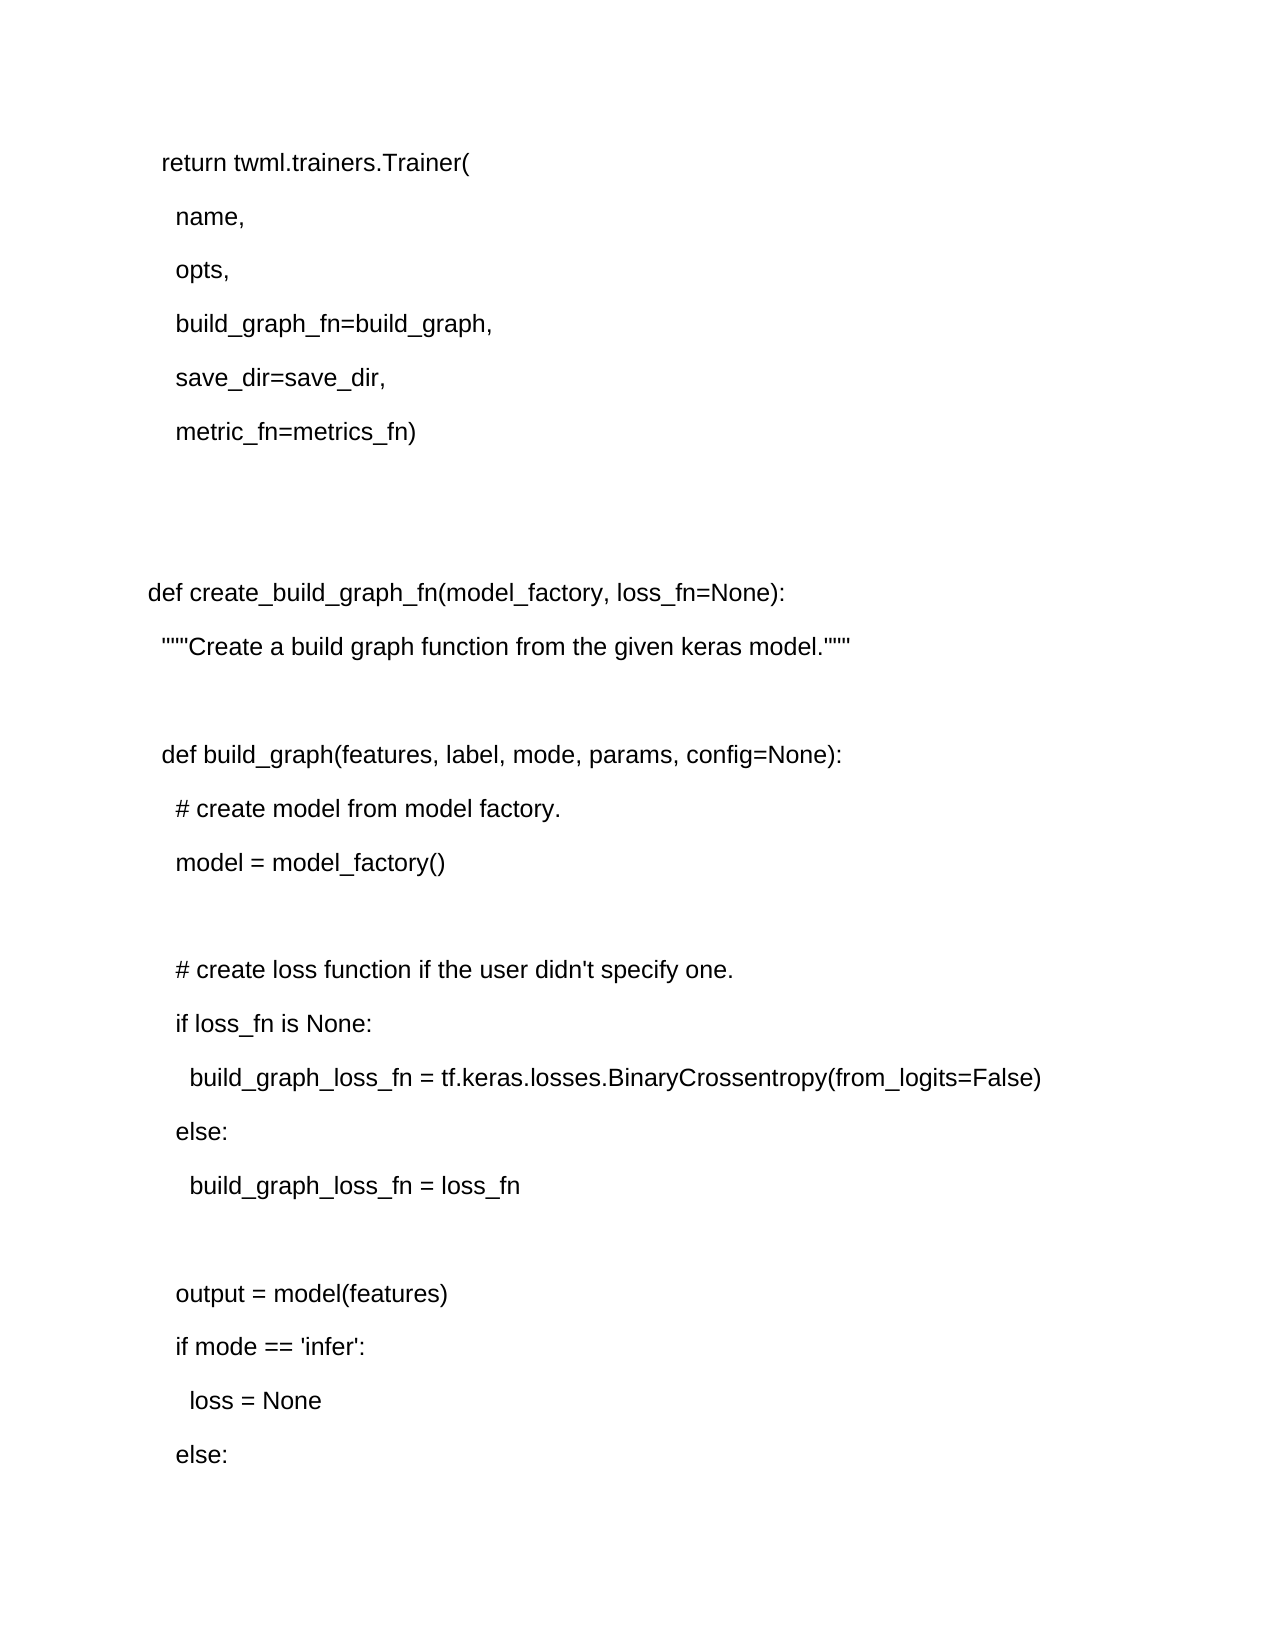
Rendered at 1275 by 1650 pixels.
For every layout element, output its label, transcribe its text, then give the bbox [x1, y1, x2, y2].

text else: [148, 1117, 1127, 1146]
text def build_graph(features, label, mode, params, config=None): [148, 740, 1127, 769]
text output = model(features) [148, 1278, 1127, 1307]
text opts, [148, 255, 1127, 284]
text save_dir=save_dir, [148, 363, 1127, 392]
text return twml.trainers.Trainer( [148, 148, 1127, 176]
text if loss_fn is None: [148, 1009, 1127, 1038]
text model = model_factory() [148, 848, 1127, 876]
text name, [148, 201, 1127, 230]
text else: [148, 1440, 1127, 1469]
text if mode == 'infer': [148, 1332, 1127, 1361]
text build_graph_loss_fn = tf.keras.losses.BinaryCrossentropy(from_logits=False) [148, 1063, 1127, 1092]
text build_graph_fn=build_graph, [148, 309, 1127, 338]
text loss = None [148, 1386, 1127, 1415]
text """Create a build graph function from the given keras model.""" [148, 632, 1127, 661]
text # create loss function if the user didn't specify one. [148, 955, 1127, 984]
text def create_build_graph_fn(model_factory, loss_fn=None): [148, 578, 1127, 607]
text # create model from model factory. [148, 794, 1127, 823]
text metric_fn=metrics_fn) [148, 417, 1127, 446]
text build_graph_loss_fn = loss_fn [148, 1171, 1127, 1199]
